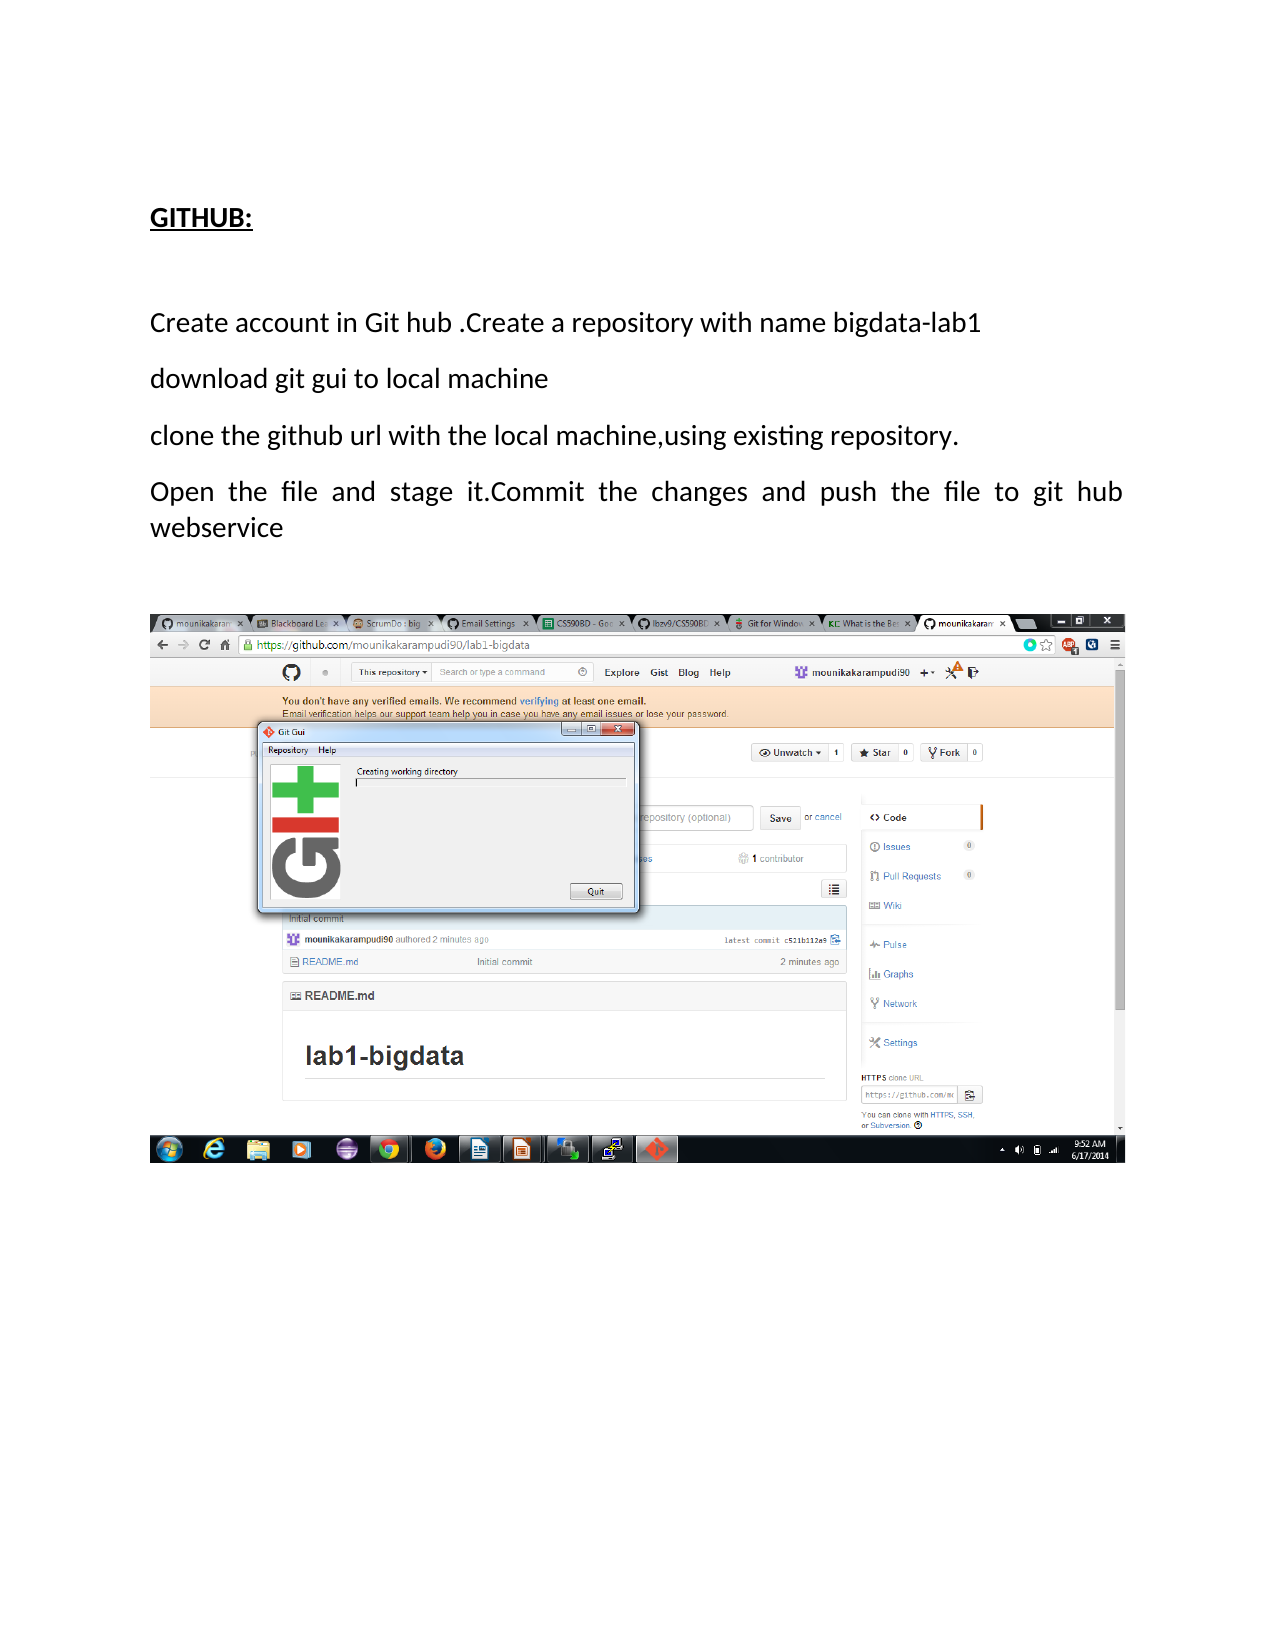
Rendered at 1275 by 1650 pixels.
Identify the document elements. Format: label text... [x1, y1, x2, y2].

picture [150, 614, 1125, 1163]
text download git gui to local machine [150, 361, 1125, 396]
text clone the github url with the local machine,using existing repository. [150, 417, 1125, 453]
text Create account in Git hub .Create a repository with name bigdata-lab1 [150, 304, 1125, 340]
text GITHUB: [150, 199, 1125, 234]
text Open the file and stage it.Commit the changes and push the file to git hub webservice [150, 473, 1125, 545]
